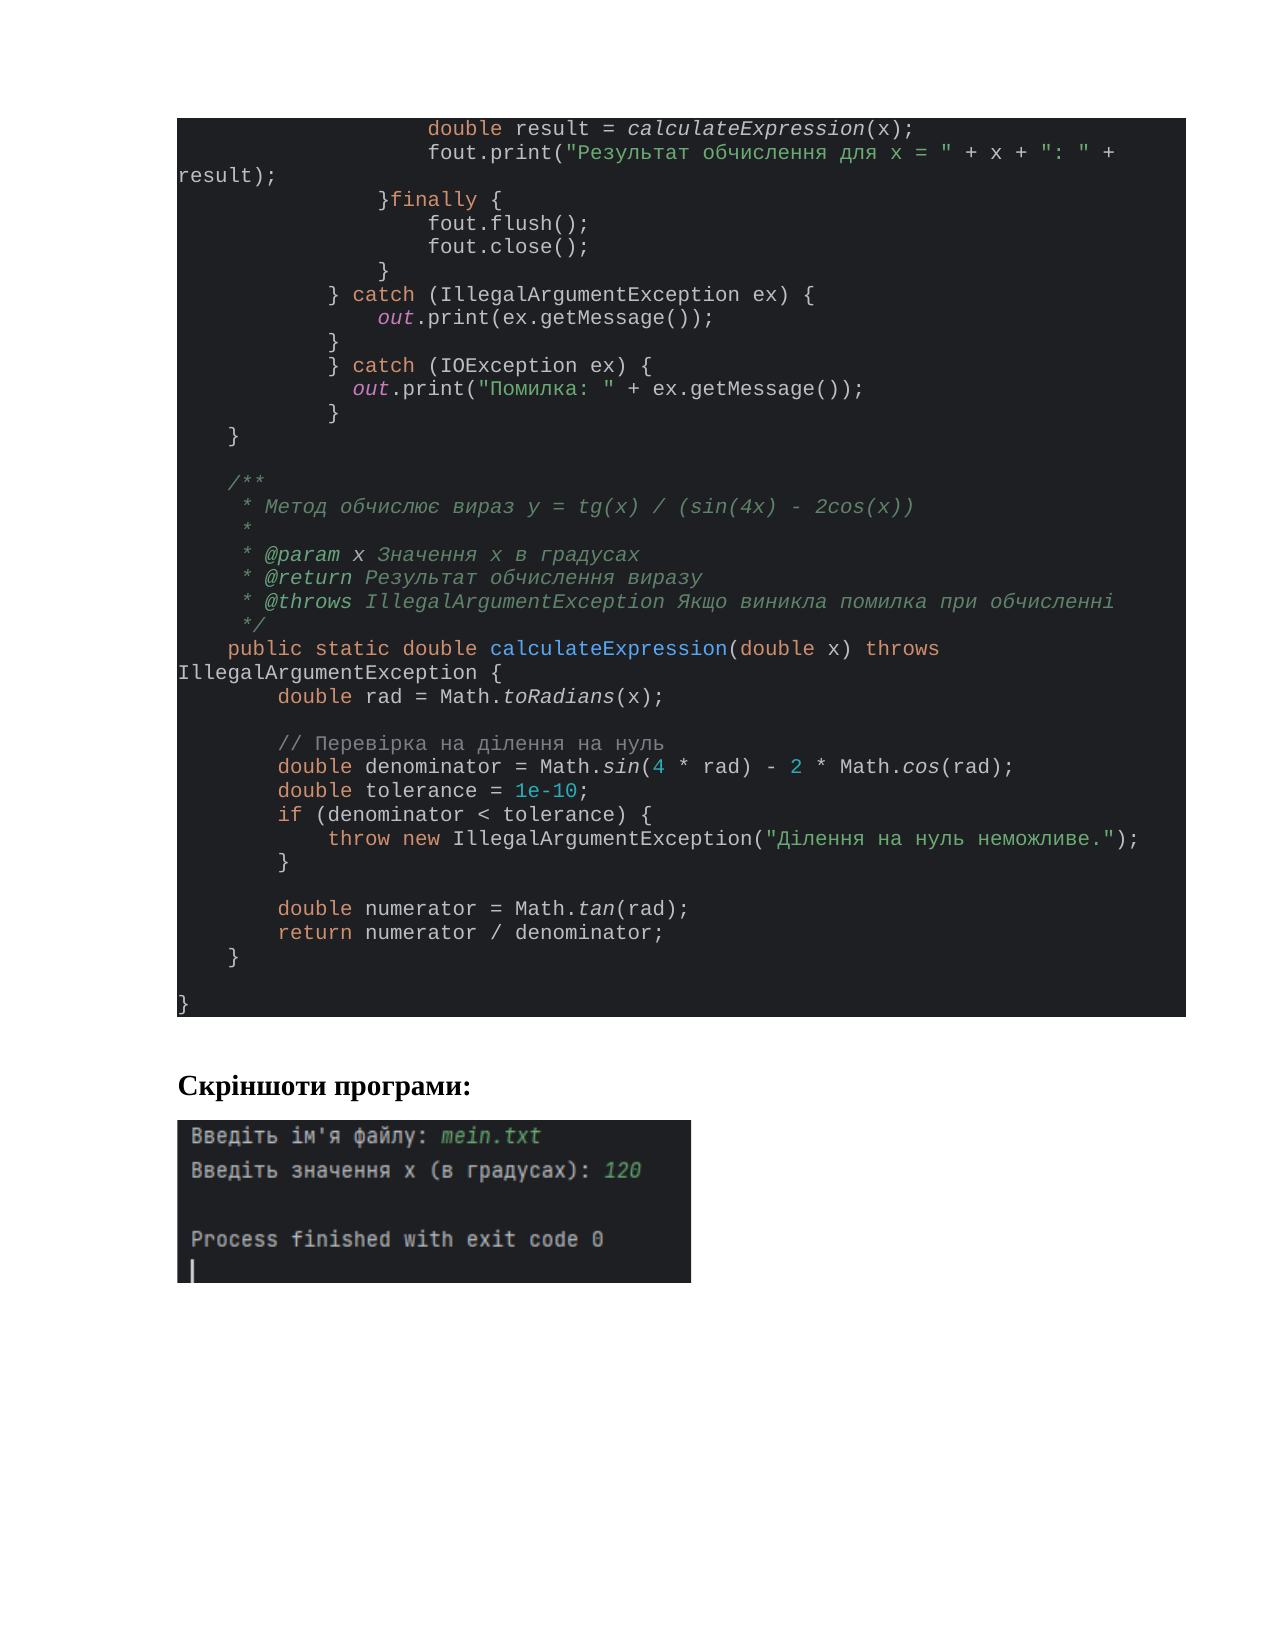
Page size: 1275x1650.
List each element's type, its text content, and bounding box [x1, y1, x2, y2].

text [177, 118, 1186, 1017]
picture [177, 1120, 692, 1283]
text Скріншоти програми: [177, 1068, 1186, 1102]
